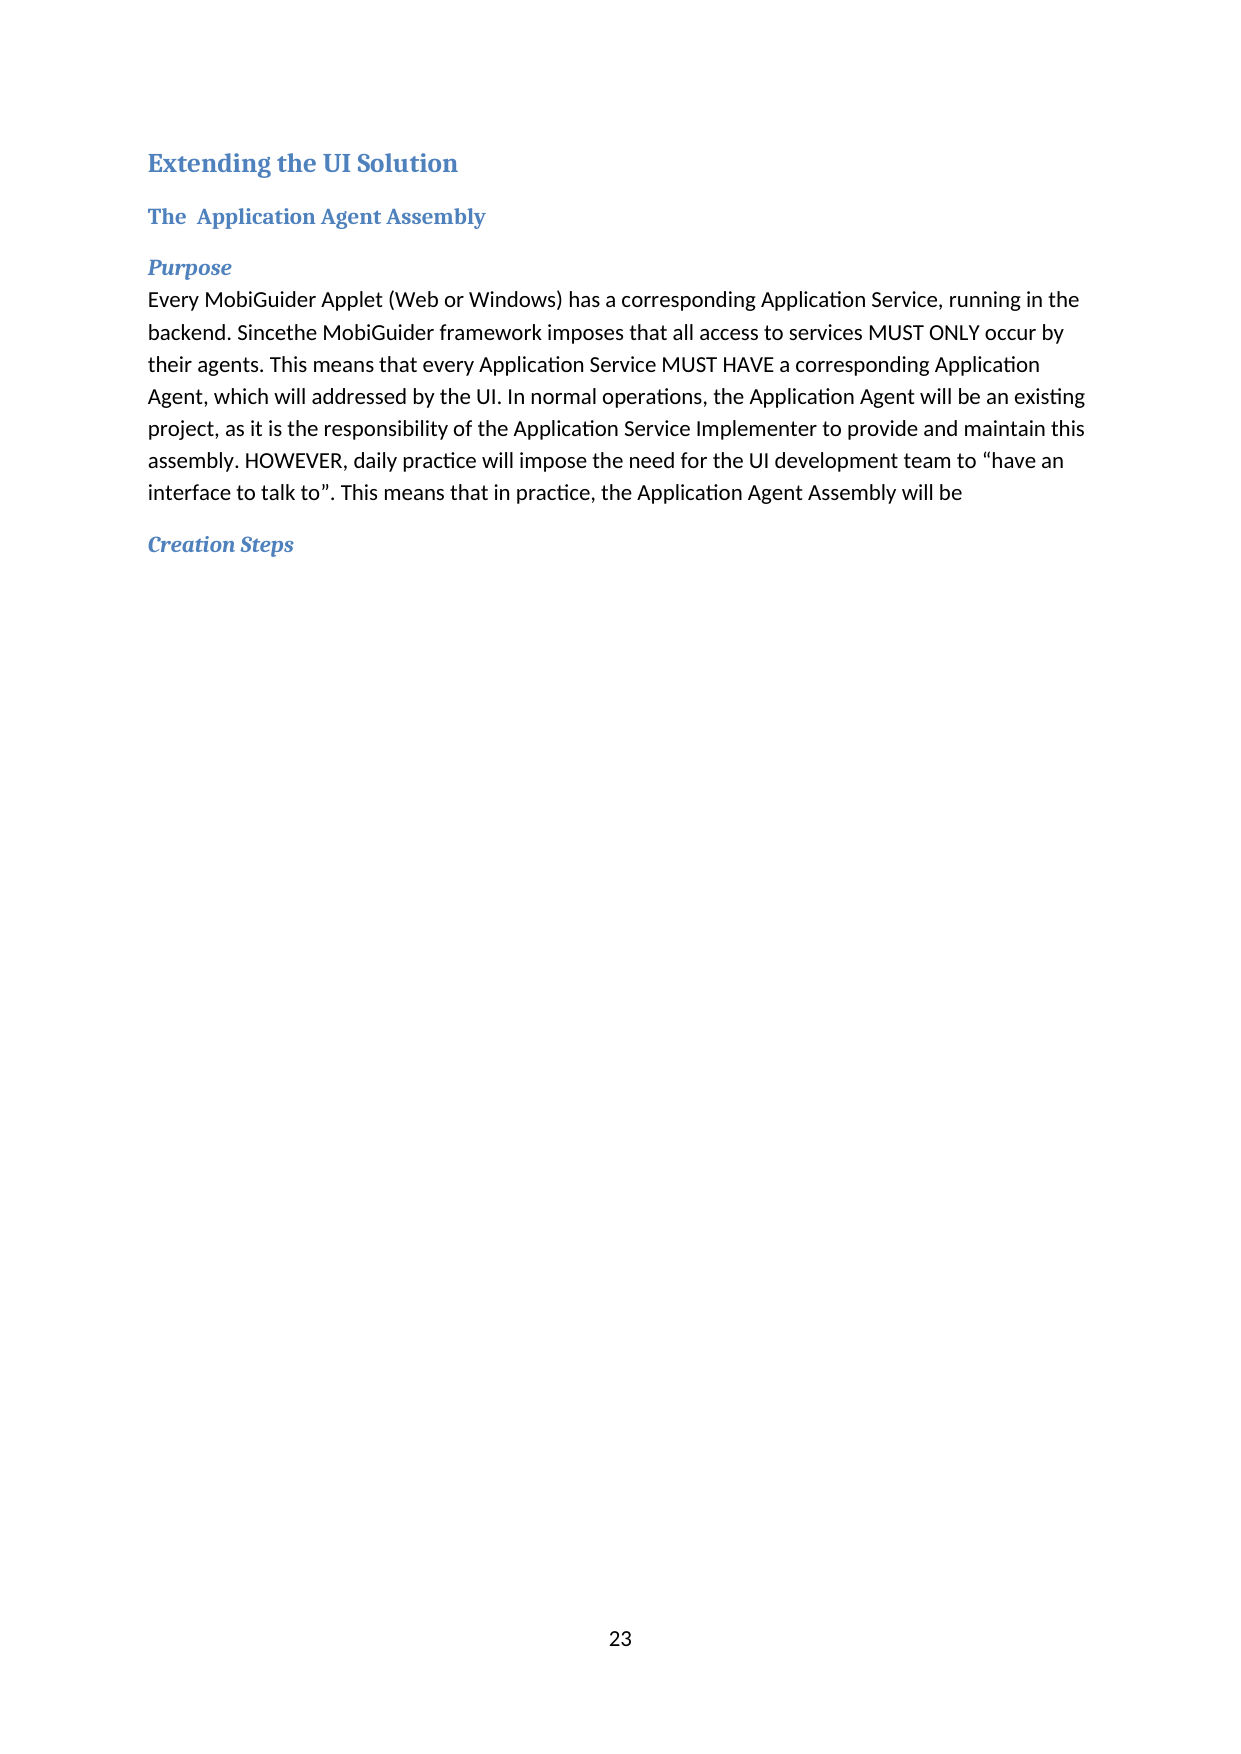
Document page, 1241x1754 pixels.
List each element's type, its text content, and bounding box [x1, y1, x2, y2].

text Every MobiGuider Applet (Web or Windows) has a corresponding Application Service, running in the backend. Sincethe MobiGuider framework imposes that all access to services MUST ONLY occur by their agents. This means that every Application Service MUST HAVE a corresponding Application Agent, which will addressed by the UI. In normal operations, the Application Agent will be an existing project, as it is the responsibility of the Application Service Implementer to provide and maintain this assembly. HOWEVER, daily practice will impose the need for the UI development team to “have an interface to talk to”. This means that in practice, the Application Agent Assembly will be [148, 285, 1093, 507]
subtitle Creation Steps [148, 532, 1093, 558]
subtitle The Application Agent Assembly [148, 204, 1093, 231]
subtitle Extending the UI Solution [148, 148, 1093, 179]
subtitle Purpose [148, 255, 1093, 282]
